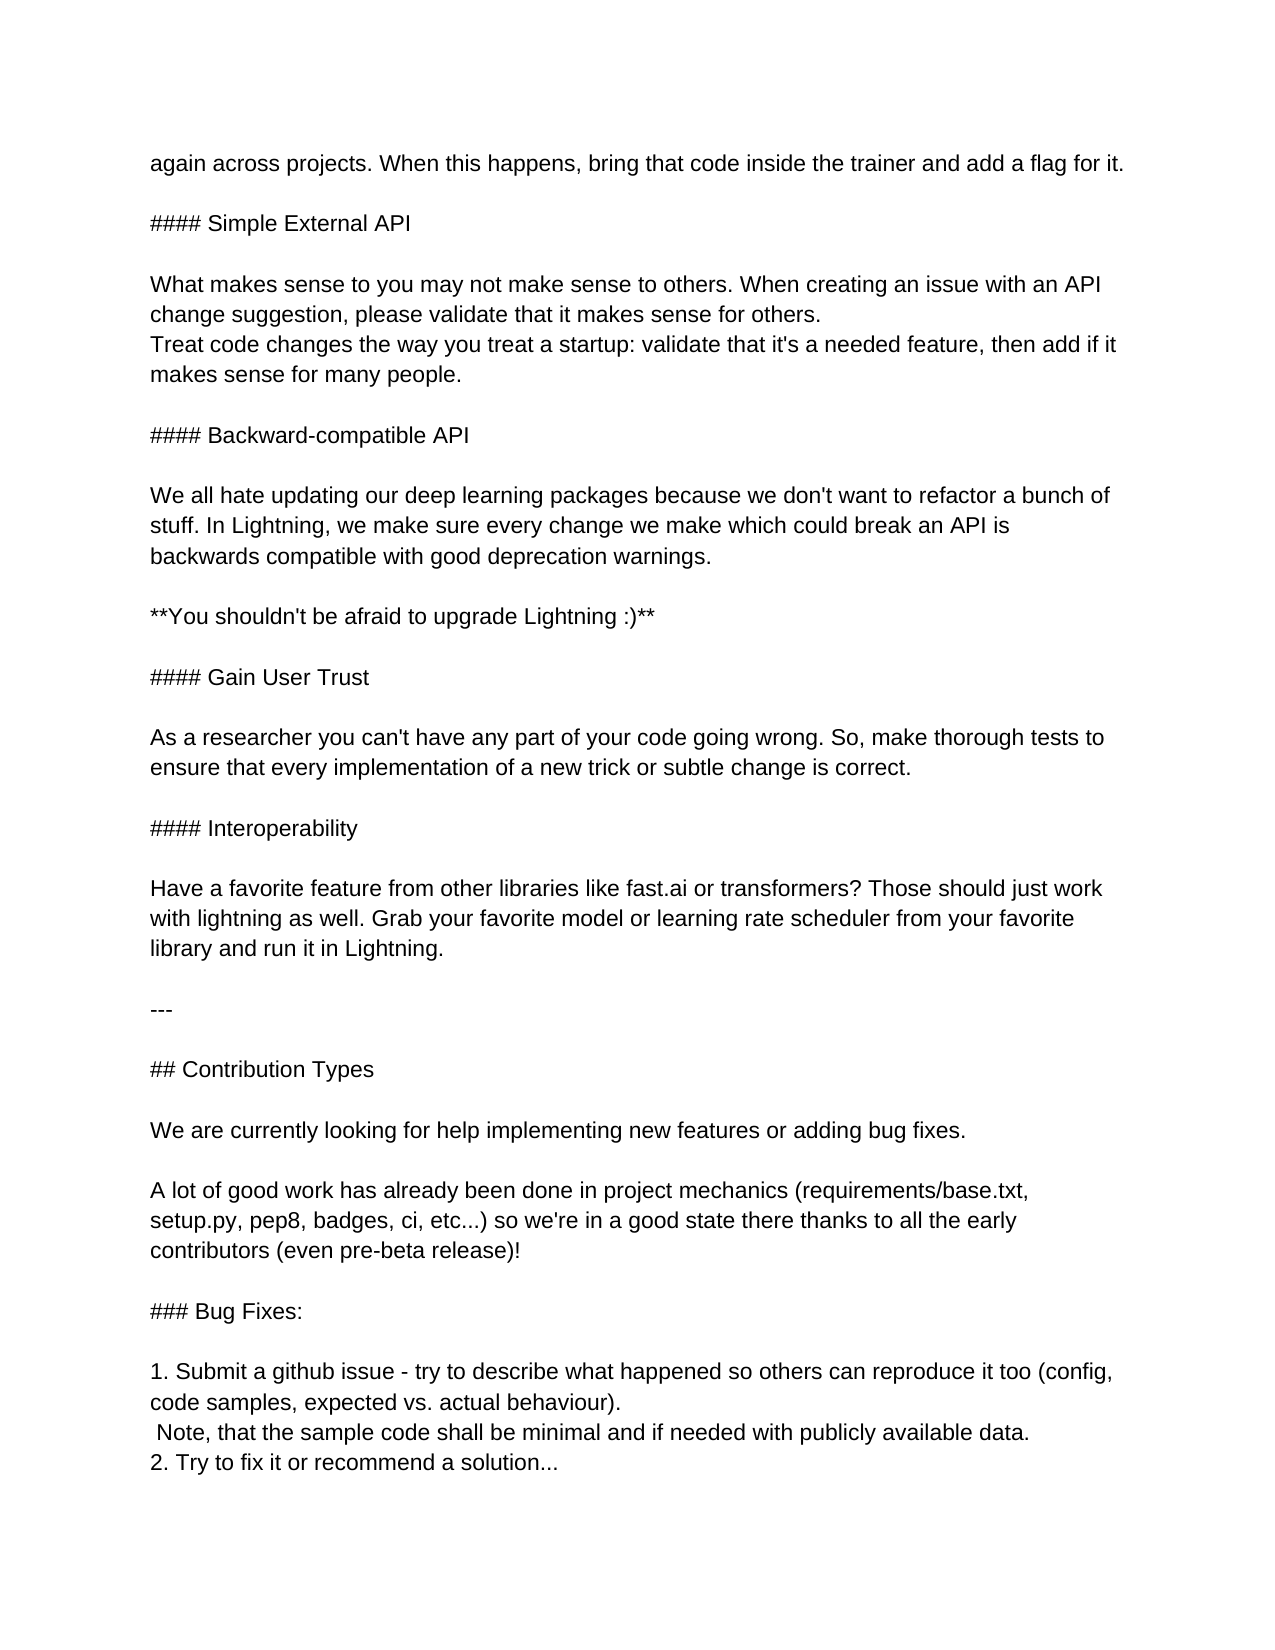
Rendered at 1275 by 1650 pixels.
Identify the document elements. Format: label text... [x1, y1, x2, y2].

text ## Contribution Types [150, 1056, 1125, 1083]
text 1. Submit a github issue - try to describe what happened so others can reproduce it too (config, code samples, expected vs. actual behaviour). [150, 1358, 1125, 1415]
text As a researcher you can't have any part of your code going wrong. So, make thorough tests to ensure that every implementation of a new trick or subtle change is correct. [150, 724, 1125, 781]
text **You shouldn't be afraid to upgrade Lightning :)** [150, 603, 1125, 629]
text #### Simple External API [150, 210, 1125, 237]
text 2. Try to fix it or recommend a solution... [150, 1449, 1125, 1475]
text #### Interoperability [150, 814, 1125, 841]
text What makes sense to you may not make sense to others. When creating an issue with an API change suggestion, please validate that it makes sense for others. [150, 271, 1125, 327]
text A lot of good work has already been done in project mechanics (requirements/base.txt, setup.py, pep8, badges, ci, etc...) so we're in a good state there thanks to all the early contributors (even pre-beta release)! [150, 1177, 1125, 1264]
text Have a favorite feature from other libraries like fast.ai or transformers? Those should just work with lightning as well. Grab your favorite model or learning rate scheduler from your favorite library and run it in Lightning. [150, 875, 1125, 962]
text Treat code changes the way you treat a startup: validate that it's a needed feature, then add if it makes sense for many people. [150, 331, 1125, 388]
text #### Gain User Trust [150, 663, 1125, 690]
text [150, 150, 1125, 176]
text Note, that the sample code shall be minimal and if needed with publicly available data. [150, 1419, 1125, 1445]
text ### Bug Fixes: [150, 1298, 1125, 1324]
text We all hate updating our deep learning packages because we don't want to refactor a bunch of stuff. In Lightning, we make sure every change we make which could break an API is backwards compatible with good deprecation warnings. [150, 482, 1125, 569]
text --- [150, 996, 1125, 1022]
text #### Backward-compatible API [150, 422, 1125, 448]
text We are currently looking for help implementing new features or adding bug fixes. [150, 1117, 1125, 1143]
